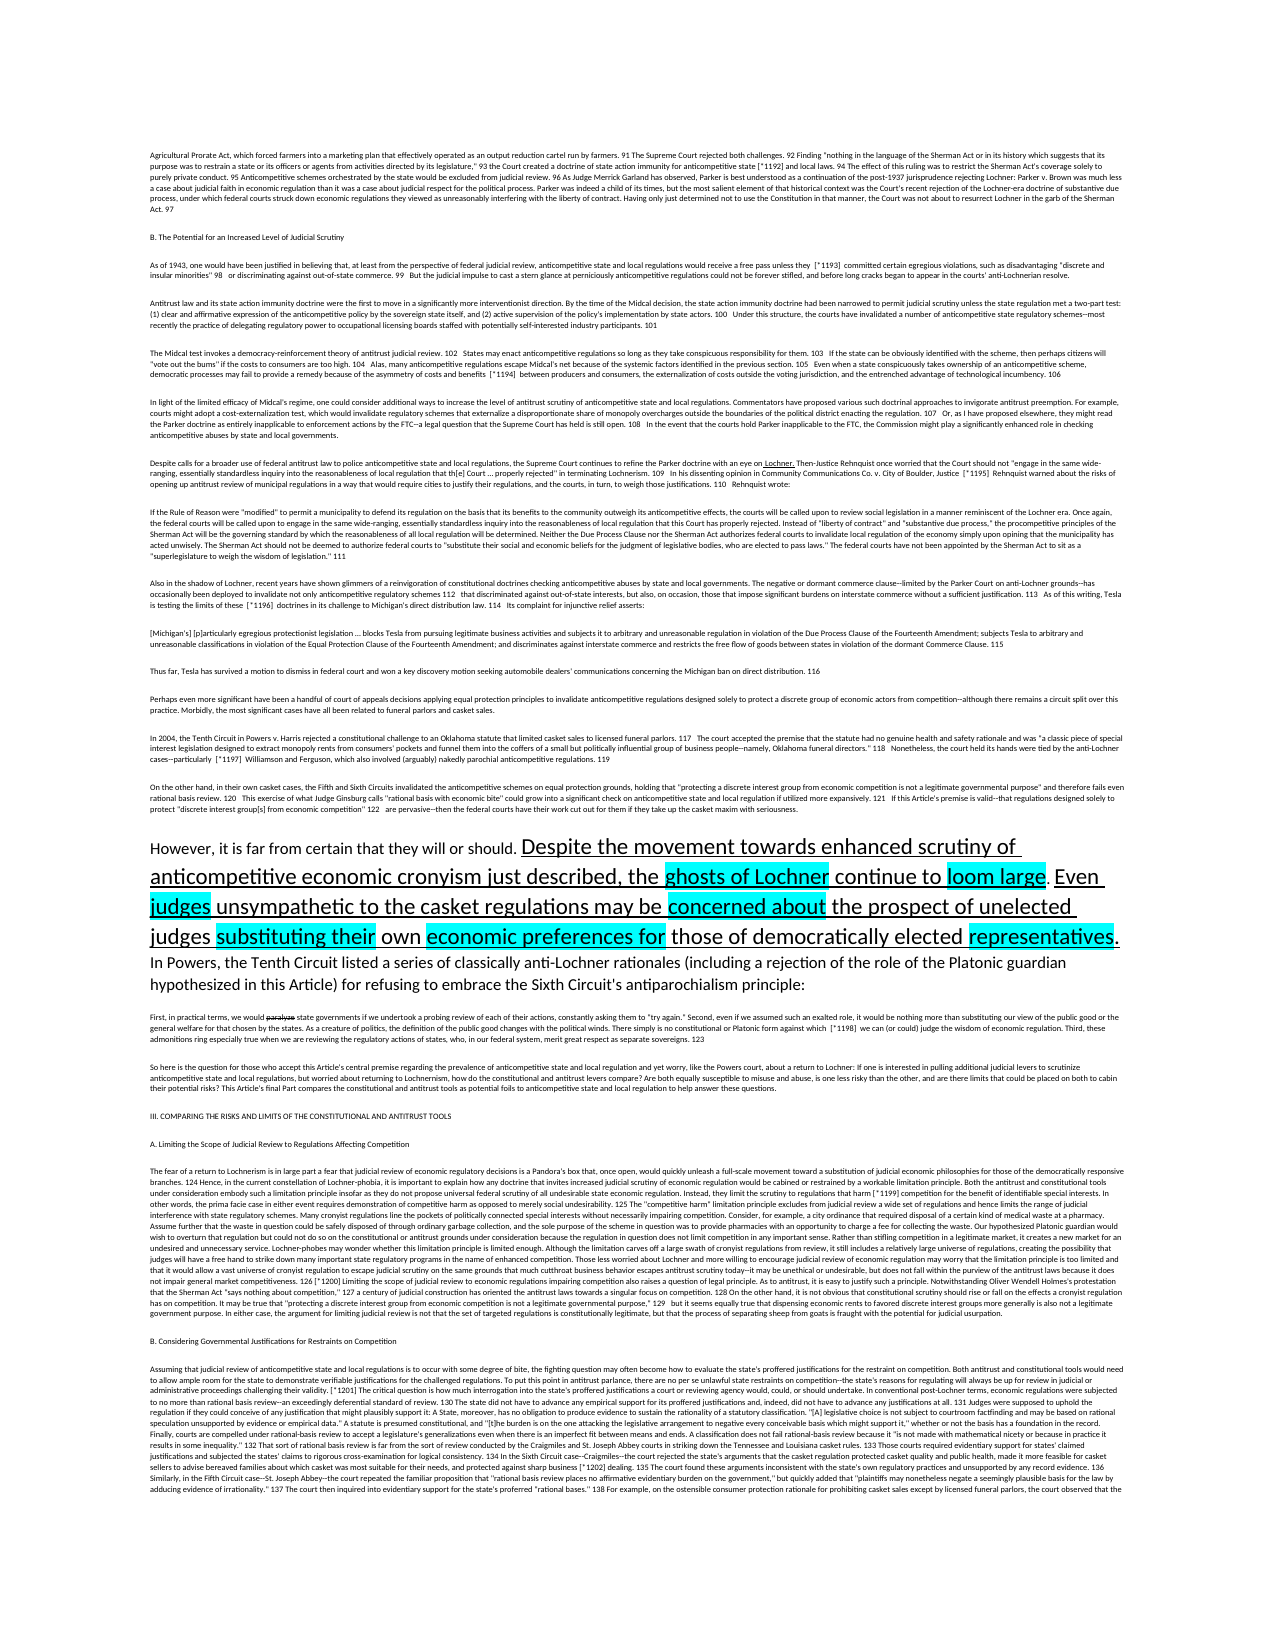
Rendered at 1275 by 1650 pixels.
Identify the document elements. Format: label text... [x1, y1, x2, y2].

text However, it is far from certain that they will or should. Despite the movement towards enhanced scrutiny of anticompetitive economic cronyism just described, the ghosts of Lochner continue to loom large. Even judges unsympathetic to the casket regulations may be concerned about the prospect of unelected judges substituting their own economic preferences for those of democratically elected representatives. In Powers, the Tenth Circuit listed a series of classically anti-Lochner rationales (including a rejection of the role of the Platonic guardian hypothesized in this Article) for refusing to embrace the Sixth Circuit's antiparochialism principle: [150, 832, 1125, 994]
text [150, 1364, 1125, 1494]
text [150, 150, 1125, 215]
